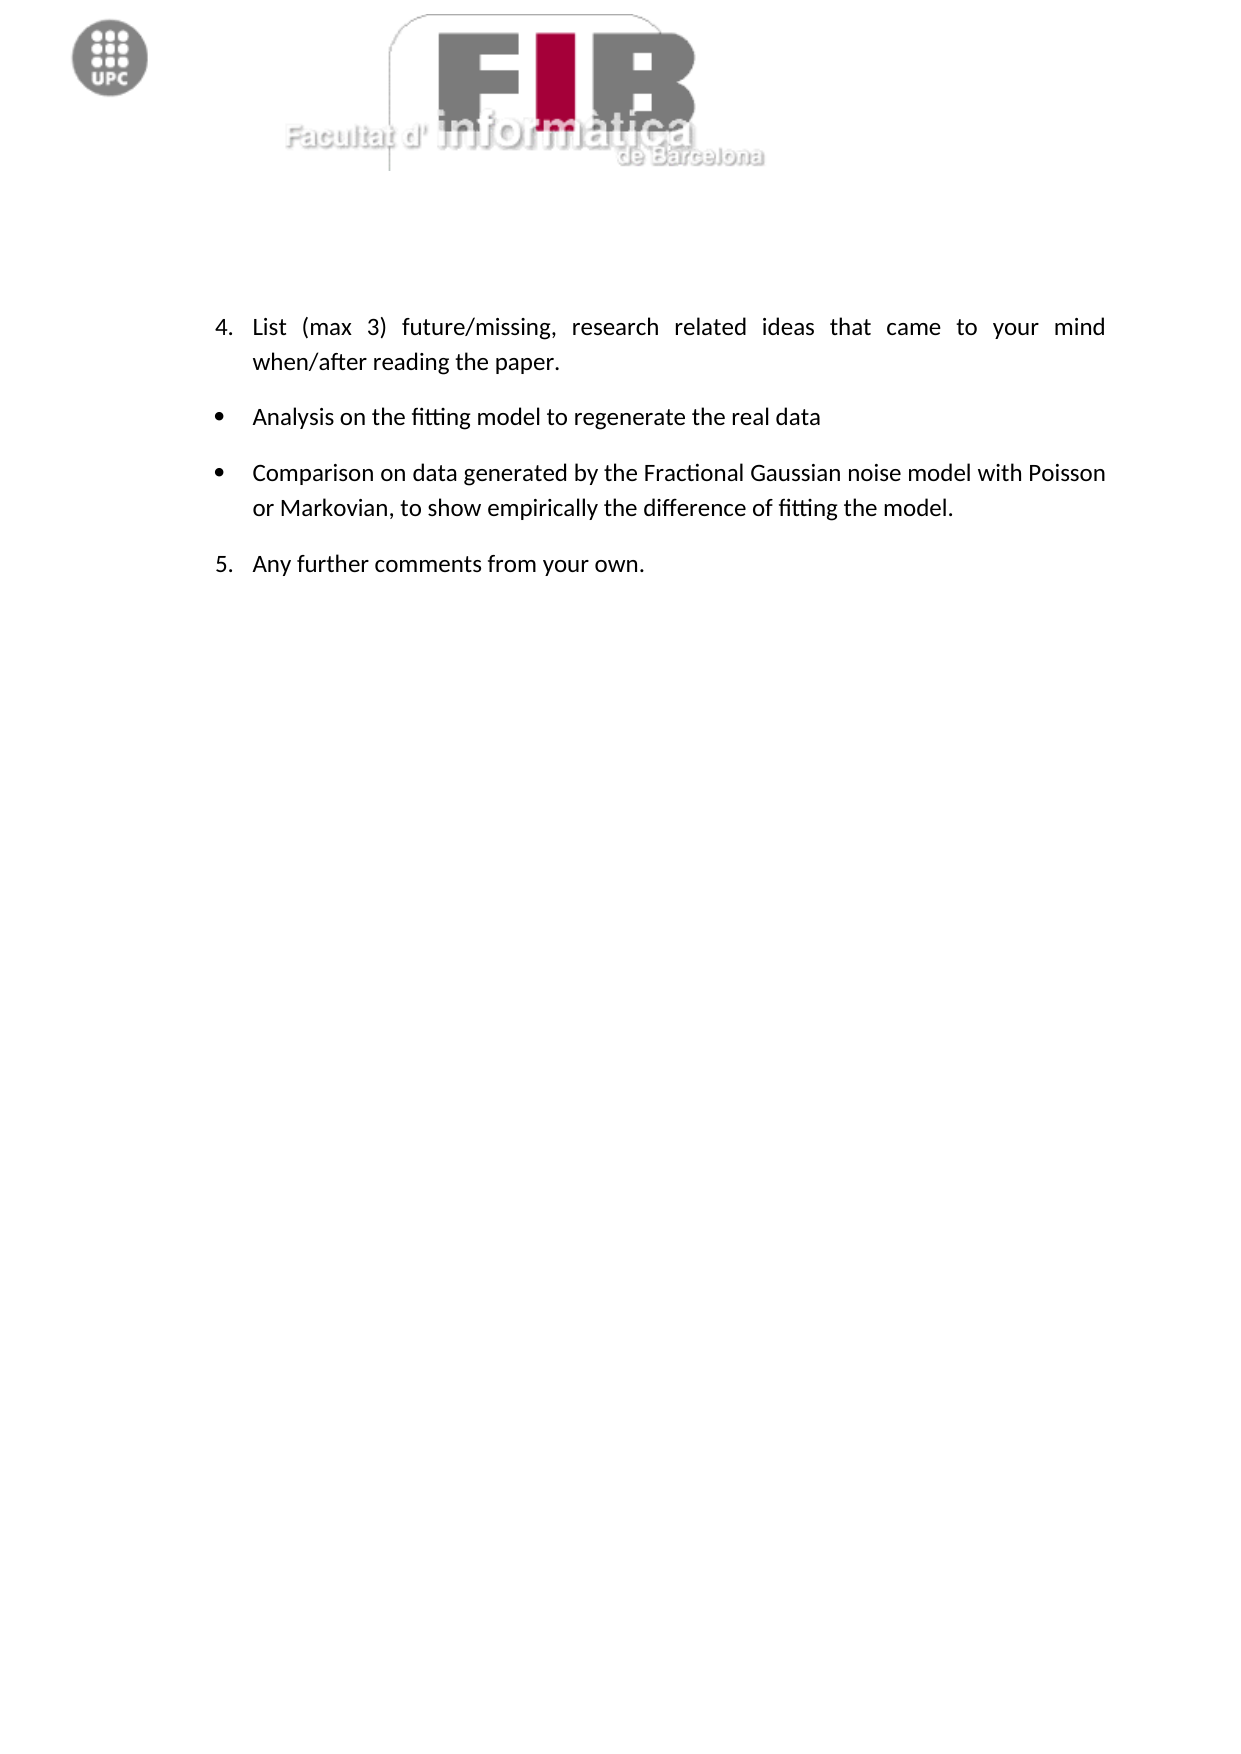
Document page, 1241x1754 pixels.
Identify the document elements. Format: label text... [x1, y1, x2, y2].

list Comparison on data generated by the Fractional Gaussian noise model with Poisson or Markovian, to show empirically the difference of fitting the model. [215, 457, 1107, 523]
list Analysis on the fitting model to regenerate the real data [215, 402, 1107, 432]
list List (max 3) future/missing, research related ideas that came to your mind when/after reading the paper. [215, 311, 1107, 376]
list Any further comments from your own. [215, 548, 1107, 579]
picture [29, 14, 820, 171]
